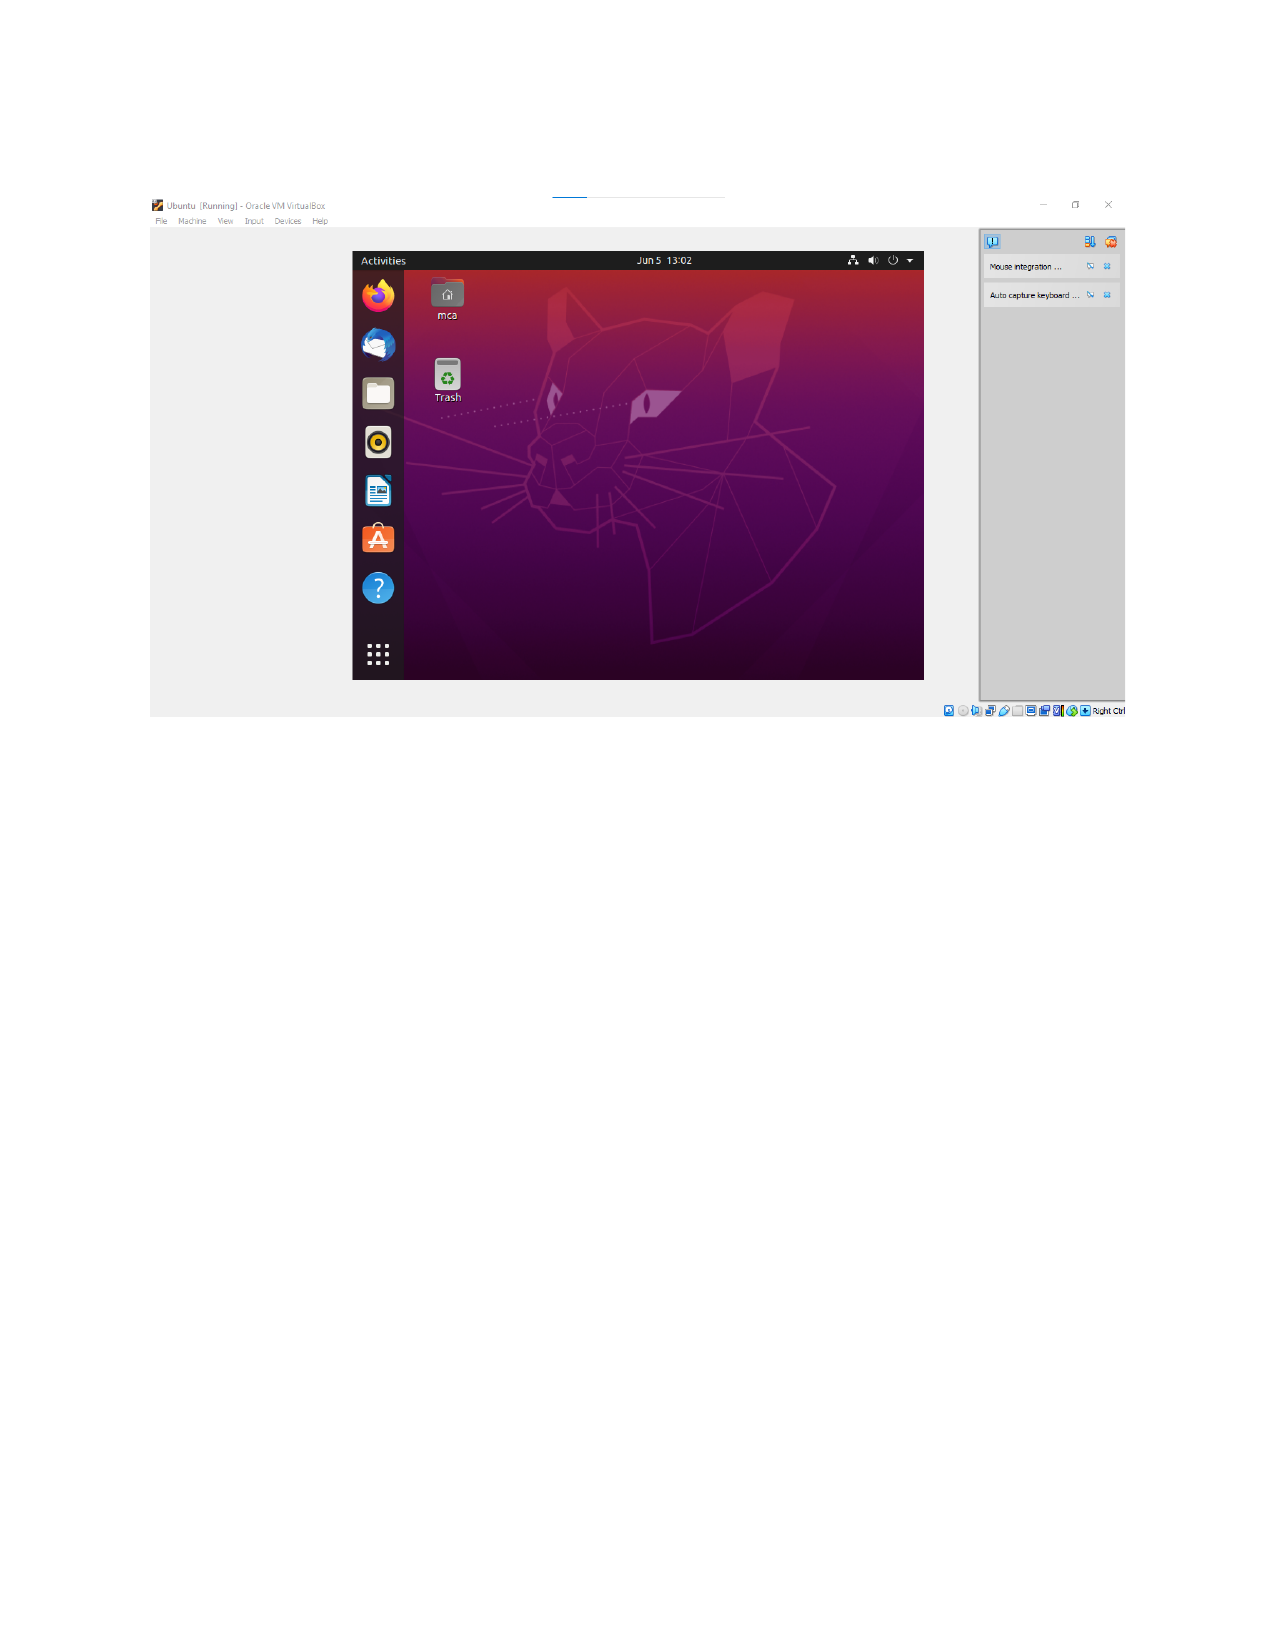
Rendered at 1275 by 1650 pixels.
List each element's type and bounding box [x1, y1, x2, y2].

picture [150, 197, 1125, 717]
